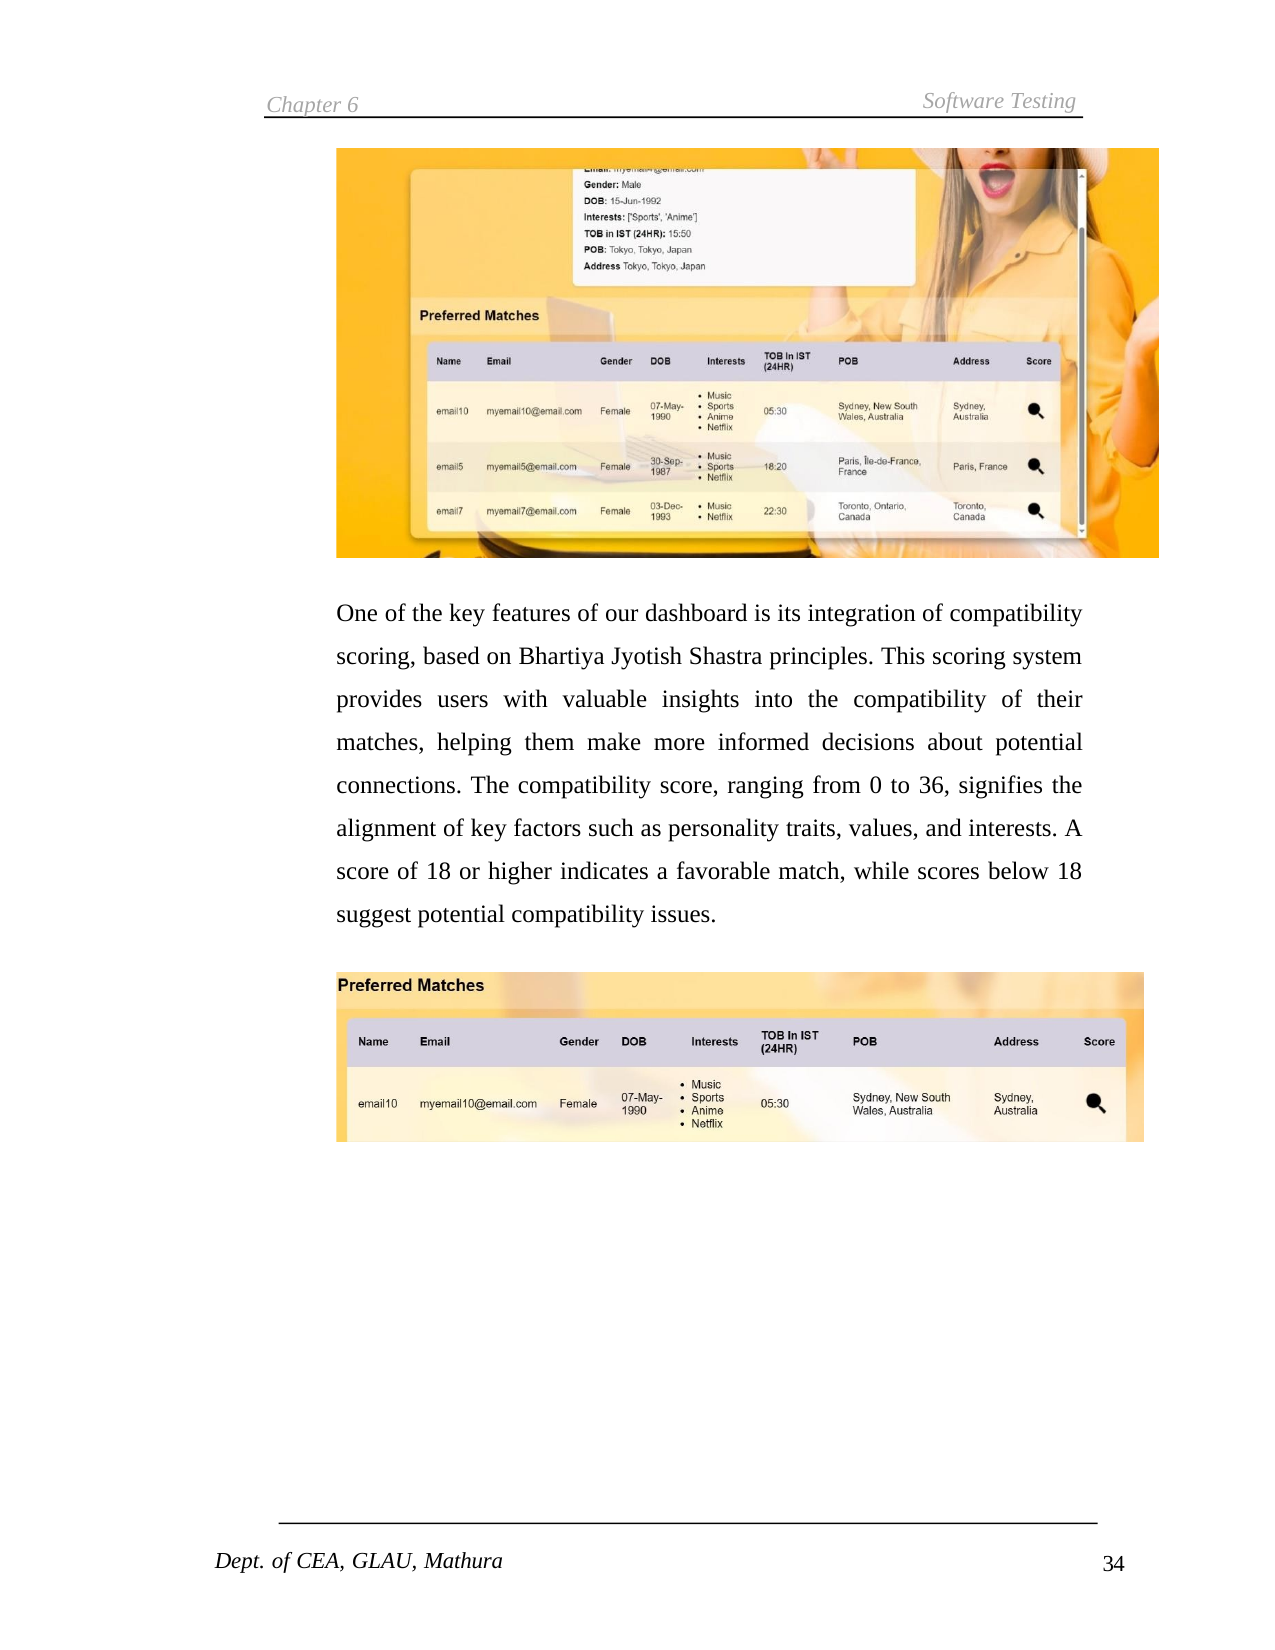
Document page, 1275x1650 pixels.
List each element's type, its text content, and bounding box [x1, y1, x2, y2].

text One of the key features of our dashboard is its integration of compatibility scoring, based on Bhartiya Jyotish Shastra principles. This scoring system provides users with valuable insights into the compatibility of their matches, helping them make more informed decisions about potential connections. The compatibility score, ranging from 0 to 36, signifies the alignment of key factors such as personality traits, values, and interests. A score of 18 or higher indicates a favorable match, while scores below 18 suggest potential compatibility issues. [336, 598, 1083, 928]
picture [336, 148, 1159, 558]
picture [336, 972, 1144, 1142]
